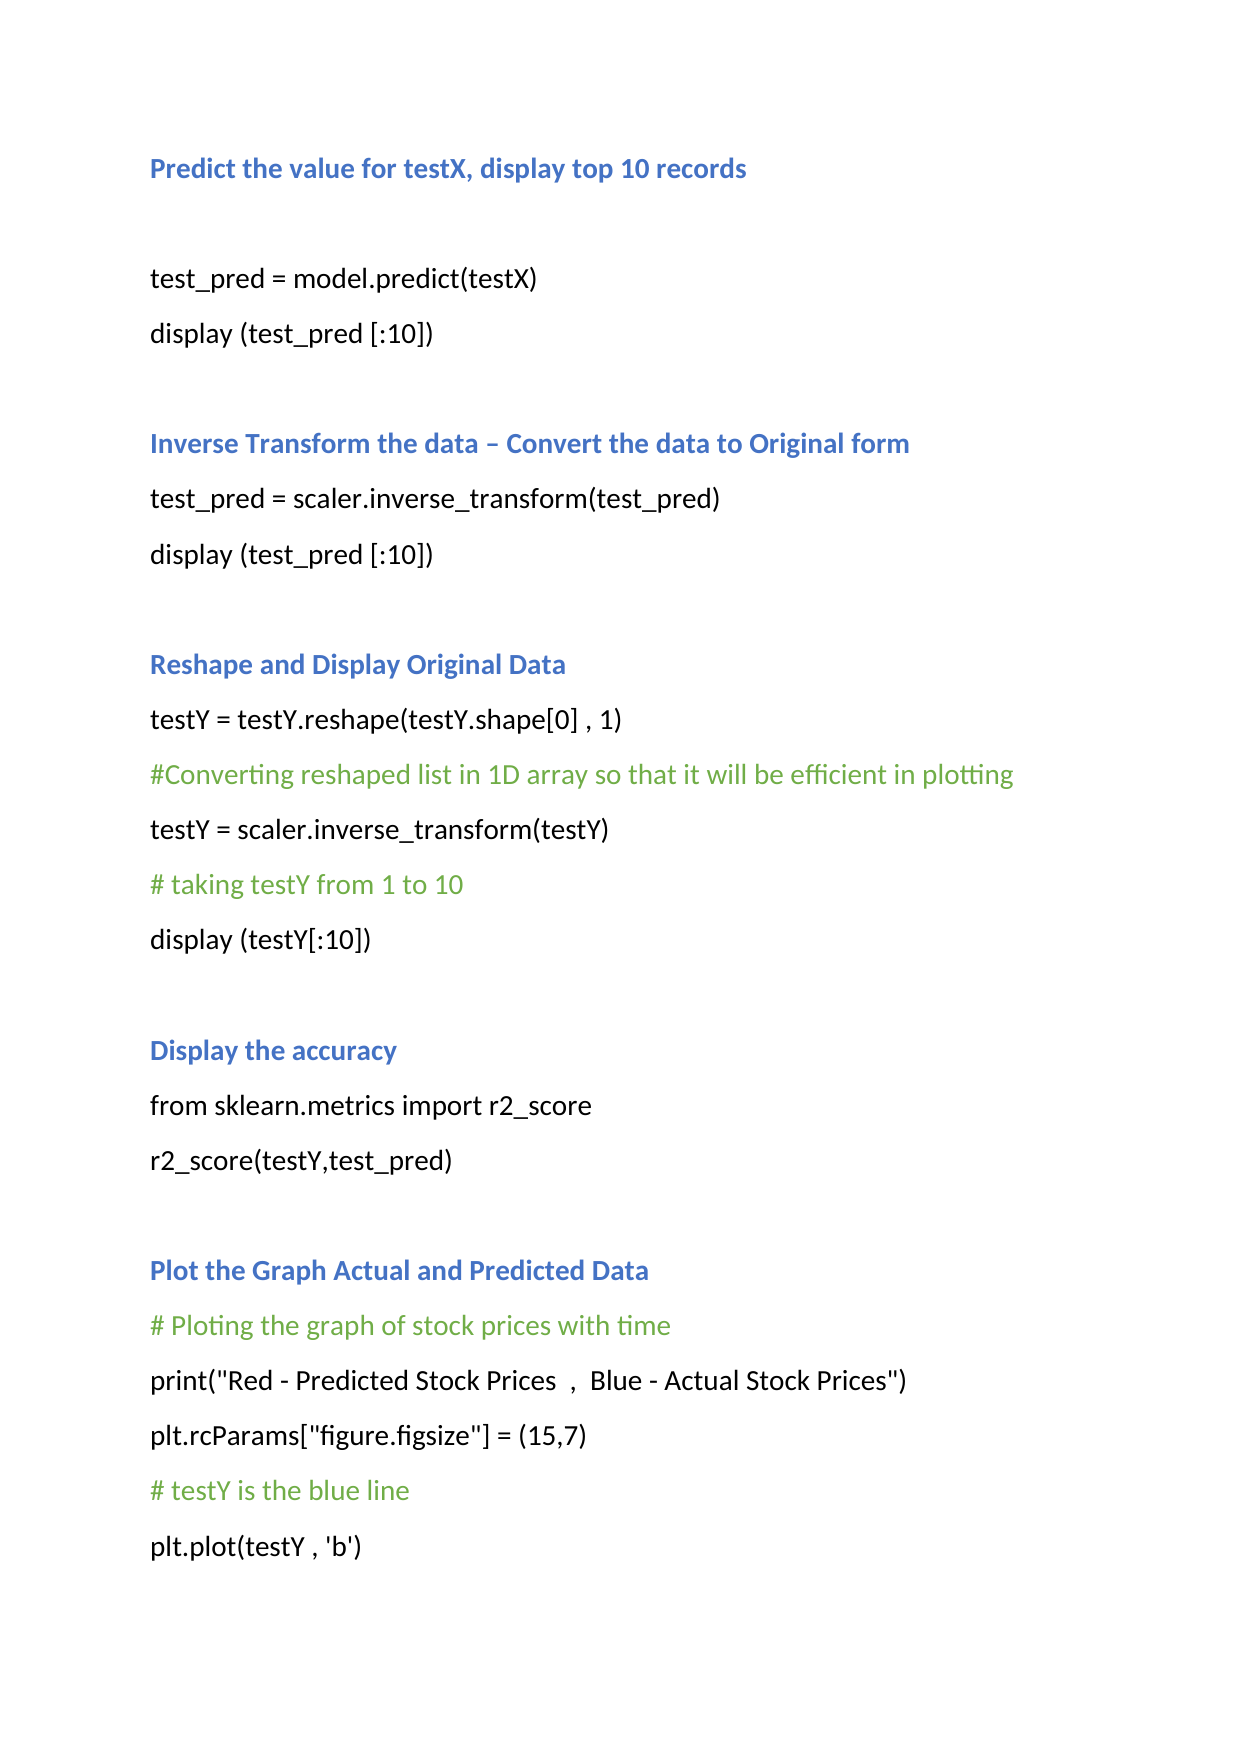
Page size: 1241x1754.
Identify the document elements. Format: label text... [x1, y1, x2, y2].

text plt.rcParams["figure.figsize"] = (15,7) [150, 1417, 1090, 1453]
text Plot the Graph Actual and Predicted Data [150, 1252, 1090, 1288]
text plt.plot(testY , 'b') [150, 1528, 1090, 1563]
text test_pred = model.predict(testX) [150, 260, 1090, 296]
text testY = testY.reshape(testY.shape[0] , 1) [150, 701, 1090, 737]
text Inverse Transform the data – Convert the data to Original form [150, 426, 1090, 461]
text display (test_pred [:10]) [150, 536, 1090, 571]
text testY = scaler.inverse_transform(testY) [150, 811, 1090, 847]
text display (testY[:10]) [150, 921, 1090, 957]
text Predict the value for testX, display top 10 records [150, 150, 1090, 186]
text # Ploting the graph of stock prices with time [150, 1307, 1090, 1343]
text # testY is the blue line [150, 1472, 1090, 1508]
text from sklearn.metrics import r2_score [150, 1087, 1090, 1122]
text display (test_pred [:10]) [150, 315, 1090, 351]
text Reshape and Display Original Data [150, 646, 1090, 682]
text r2_score(testY,test_pred) [150, 1142, 1090, 1177]
text #Converting reshaped list in 1D array so that it will be efficient in plotting [150, 756, 1090, 792]
text print("Red - Predicted Stock Prices , Blue - Actual Stock Prices") [150, 1362, 1090, 1398]
text test_pred = scaler.inverse_transform(test_pred) [150, 481, 1090, 516]
text Display the accuracy [150, 1032, 1090, 1067]
text # taking testY from 1 to 10 [150, 866, 1090, 902]
